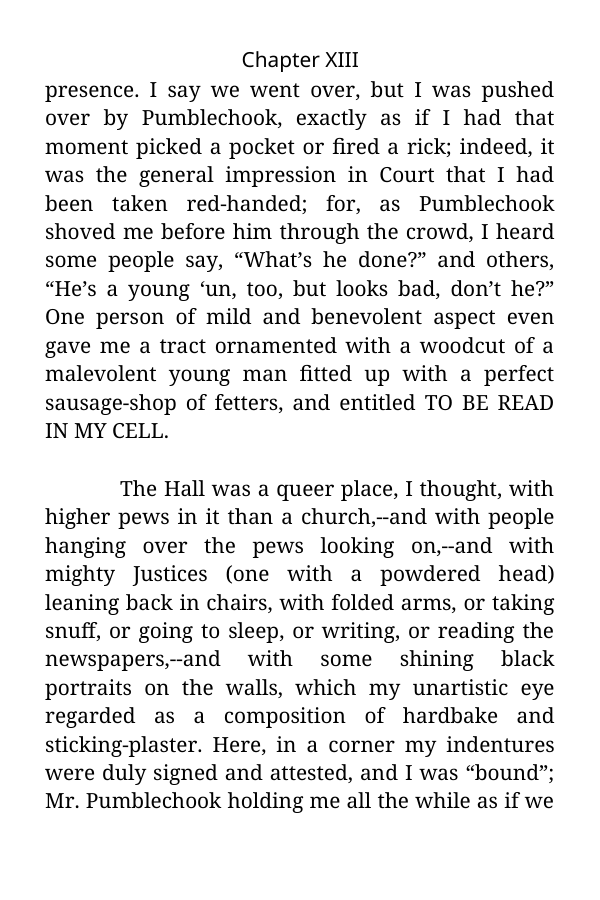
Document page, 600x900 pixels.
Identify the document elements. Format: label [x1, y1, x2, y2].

text [45, 75, 555, 445]
text [45, 474, 555, 815]
